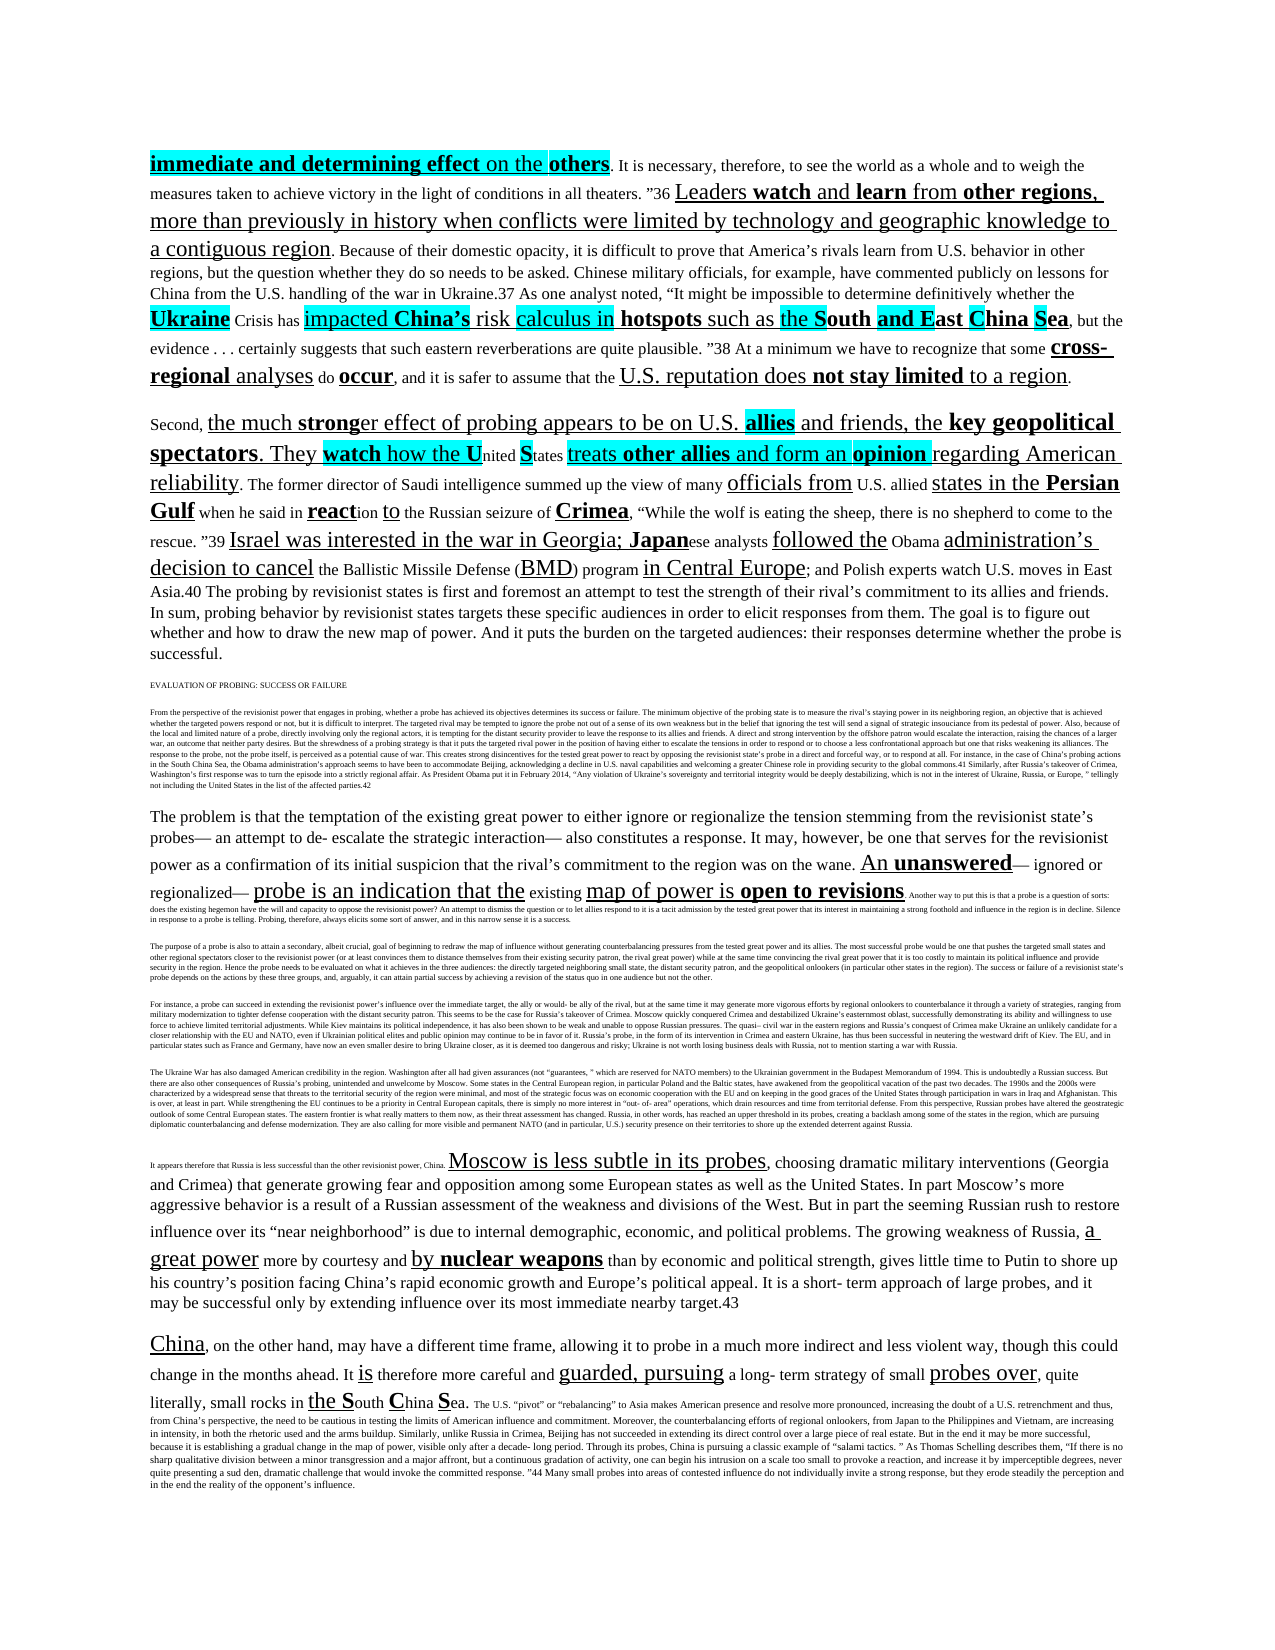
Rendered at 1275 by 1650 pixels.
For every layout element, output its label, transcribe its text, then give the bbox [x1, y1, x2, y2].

text China, on the other hand, may have a different time frame, allowing it to probe in a much more indirect and less violent way, though this could change in the months ahead. It is therefore more careful and guarded, pursuing a long- term strategy of small probes over, quite literally, small rocks in the South China Sea. The U.S. “pivot” or “rebalancing” to Asia makes American presence and resolve more pronounced, increasing the doubt of a U.S. retrenchment and thus, from China’s perspective, the need to be cautious in testing the limits of American influence and commitment. Moreover, the counterbalancing efforts of regional onlookers, from Japan to the Philippines and Vietnam, are increasing in intensity, in both the rhetoric used and the arms buildup. Similarly, unlike Russia in Crimea, Beijing has not succeeded in extending its direct control over a large piece of real estate. But in the end it may be more successful, because it is establishing a gradual change in the map of power, visible only after a decade- long period. Through its probes, China is pursuing a classic example of “salami tactics. ” As Thomas Schelling describes them, “If there is no sharp qualitative division between a minor transgression and a major affront, but a continuous gradation of activity, one can begin his intrusion on a scale too small to provoke a reaction, and increase it by imperceptible degrees, never quite presenting a sud den, dramatic challenge that would invoke the committed response. ”44 Many small probes into areas of contested influence do not individually invite a strong response, but they erode steadily the perception and in the end the reality of the opponent’s influence. [150, 1331, 1125, 1491]
text Second, the much stronger effect of probing appears to be on U.S. allies and friends, the key geopolitical spectators. They watch how the United States treats other allies and form an opinion regarding American reliability. The former director of Saudi intelligence summed up the view of many officials from U.S. allied states in the Persian Gulf when he said in reaction to the Russian seizure of Crimea, “While the wolf is eating the sheep, there is no shepherd to come to the rescue. ”39 Israel was interested in the war in Georgia; Japanese analysts followed the Obama administration’s decision to cancel the Ballistic Missile Defense (BMD) program in Central Europe; and Polish experts watch U.S. moves in East Asia.40 The probing by revisionist states is first and foremost an attempt to test the strength of their rival’s commitment to its allies and friends. In sum, probing behavior by revisionist states targets these specific audiences in order to elicit responses from them. The goal is to figure out whether and how to draw the new map of power. And it puts the burden on the targeted audiences: their responses determine whether the probe is successful. [150, 407, 1125, 663]
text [150, 150, 1125, 388]
text The problem is that the temptation of the existing great power to either ignore or regionalize the tension stemming from the revisionist state’s probes— an attempt to de- escalate the strategic interaction— also constitutes a response. It may, however, be one that serves for the revisionist power as a confirmation of its initial suspicion that the rival’s commitment to the region was on the wane. An unanswered— ignored or regionalized— probe is an indication that the existing map of power is open to revisions. Another way to put this is that a probe is a question of sorts: does the existing hegemon have the will and capacity to oppose the revisionist power? An attempt to dismiss the question or to let allies respond to it is a tacit admission by the tested great power that its interest in maintaining a strong foothold and influence in the region is in decline. Silence in response to a probe is telling. Probing, therefore, always elicits some sort of answer, and in this narrow sense it is a success. [150, 807, 1125, 924]
text It appears therefore that Russia is less successful than the other revisionist power, China. Moscow is less subtle in its probes, choosing dramatic military interventions (Georgia and Crimea) that generate growing fear and opposition among some European states as well as the United States. In part Moscow’s more aggressive behavior is a result of a Russian assessment of the weakness and divisions of the West. But in part the seeming Russian rush to restore influence over its “near neighborhood” is due to internal demographic, economic, and political problems. The growing weakness of Russia, a great power more by courtesy and by nuclear weapons than by economic and political strength, gives little time to Putin to shore up his country’s position facing China’s rapid economic growth and Europe’s political appeal. It is a short- term approach of large probes, and it may be successful only by extending influence over its most immediate nearby target.43 [150, 1147, 1125, 1312]
